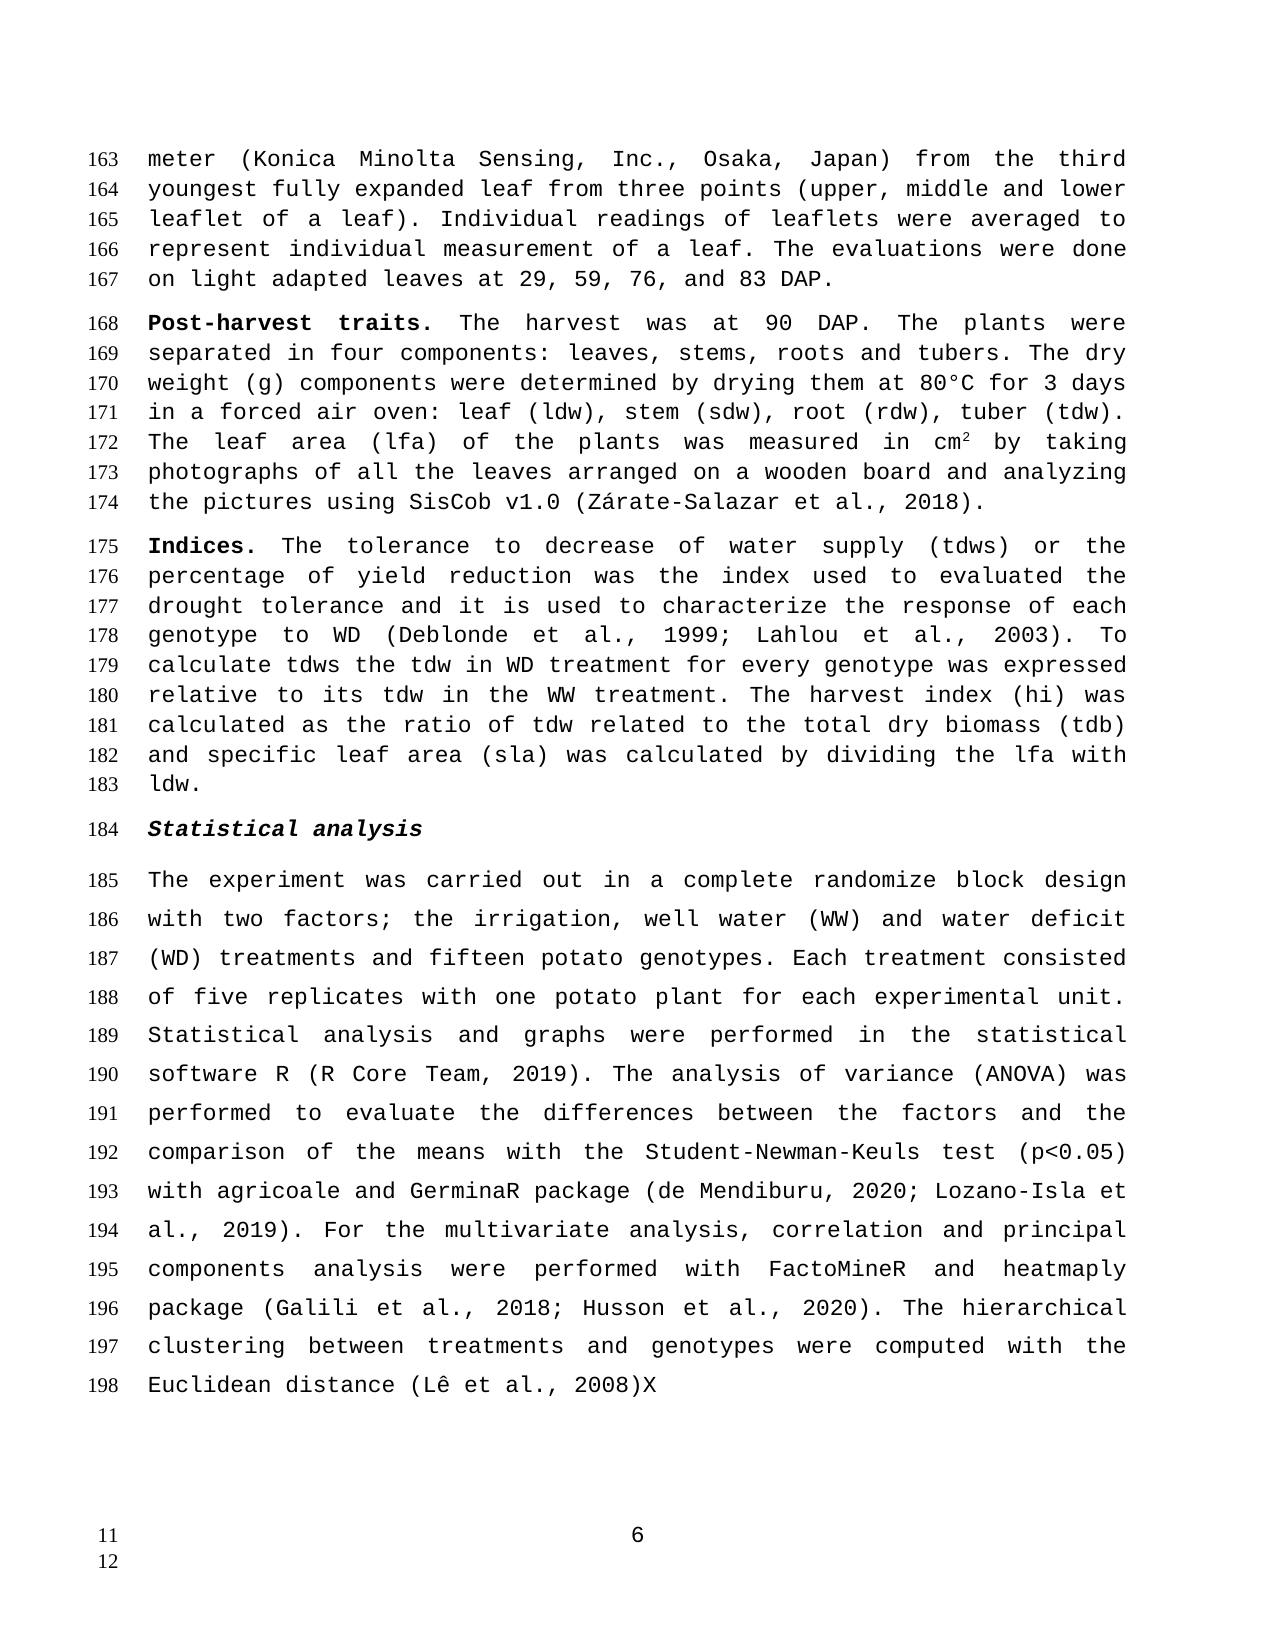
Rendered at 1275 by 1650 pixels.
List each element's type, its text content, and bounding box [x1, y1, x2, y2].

subtitle Statistical analysis [148, 817, 1127, 843]
text Post-harvest traits. The harvest was at 90 DAP. The plants were separated in four components: leaves, stems, roots and tubers. The dry weight (g) components were determined by drying them at 80°C for 3 days in a forced air oven: leaf (ldw), stem (sdw), root (rdw), tuber (tdw). The leaf area (lfa) of the plants was measured in cm2 by taking photographs of all the leaves arranged on a wooden board and analyzing the pictures using SisCob v1.0 (Zárate-Salazar et al., 2018). [148, 311, 1127, 516]
text Indices. The tolerance to decrease of water supply (tdws) or the percentage of yield reduction was the index used to evaluated the drought tolerance and it is used to characterize the response of each genotype to WD (Deblonde et al., 1999; Lahlou et al., 2003). To calculate tdws the tdw in WD treatment for every genotype was expressed relative to its tdw in the WW treatment. The harvest index (hi) was calculated as the ratio of tdw related to the total dry biomass (tdb) and specific leaf area (sla) was calculated by dividing the lfa with ldw. [148, 534, 1127, 799]
